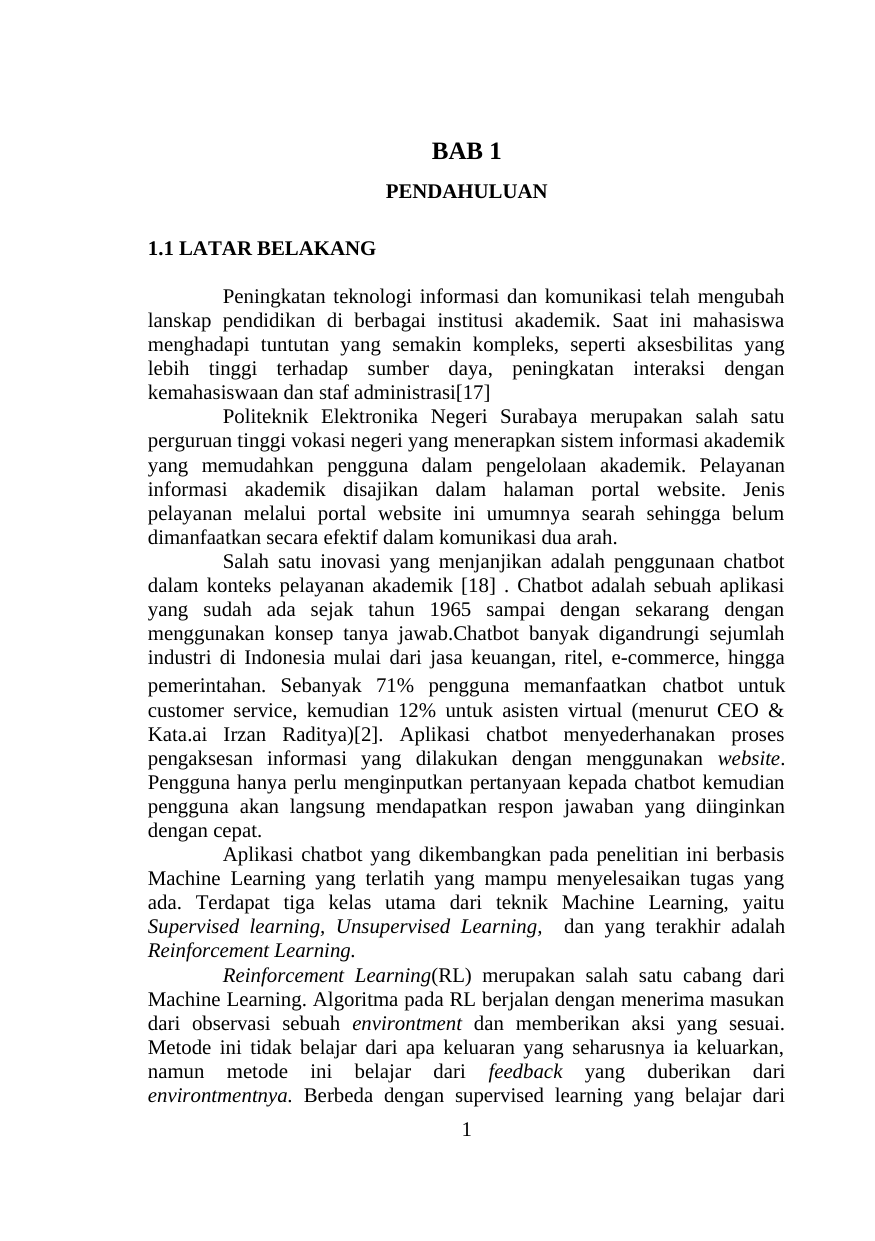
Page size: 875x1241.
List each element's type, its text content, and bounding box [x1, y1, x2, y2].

text Peningkatan teknologi informasi dan komunikasi telah mengubah lanskap pendidikan di berbagai institusi akademik. Saat ini mahasiswa menghadapi tuntutan yang semakin kompleks, seperti aksesbilitas yang lebih tinggi terhadap sumber daya, peningkatan interaksi dengan kemahasiswaan dan staf administrasi[17] [148, 284, 785, 404]
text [148, 962, 785, 1107]
text Aplikasi chatbot yang dikembangkan pada penelitian ini berbasis Machine Learning yang terlatih yang mampu menyelesaikan tugas yang ada. Terdapat tiga kelas utama dari teknik Machine Learning, yaitu Supervised learning, Unsupervised Learning, dan yang terakhir adalah Reinforcement Learning. [148, 842, 785, 962]
subtitle BAB 1 [148, 136, 785, 165]
text Politeknik Elektronika Negeri Surabaya merupakan salah satu perguruan tinggi vokasi negeri yang menerapkan sistem informasi akademik yang memudahkan pengguna dalam pengelolaan akademik. Pelayanan informasi akademik disajikan dalam halaman portal website. Jenis pelayanan melalui portal website ini umumnya searah sehingga belum dimanfaatkan secara efektif dalam komunikasi dua arah. [148, 404, 785, 549]
text Salah satu inovasi yang menjanjikan adalah penggunaan chatbot dalam konteks pelayanan akademik [18] . Chatbot adalah sebuah aplikasi yang sudah ada sejak tahun 1965 sampai dengan sekarang dengan menggunakan konsep tanya jawab.Chatbot banyak digandrungi sejumlah industri di Indonesia mulai dari jasa keuangan, ritel, e-commerce, hingga pemerintahan. Sebanyak 71% pengguna memanfaatkan chatbot untuk customer service, kemudian 12% untuk asisten virtual (menurut CEO & Kata.ai Irzan Raditya)[2]. Aplikasi chatbot menyederhanakan proses pengaksesan informasi yang dilakukan dengan menggunakan website. Pengguna hanya perlu menginputkan pertanyaan kepada chatbot kemudian pengguna akan langsung mendapatkan respon jawaban yang diinginkan dengan cepat. [148, 549, 785, 842]
text PENDAHULUAN [148, 179, 785, 203]
subtitle 1.1 LATAR BELAKANG [148, 236, 785, 259]
